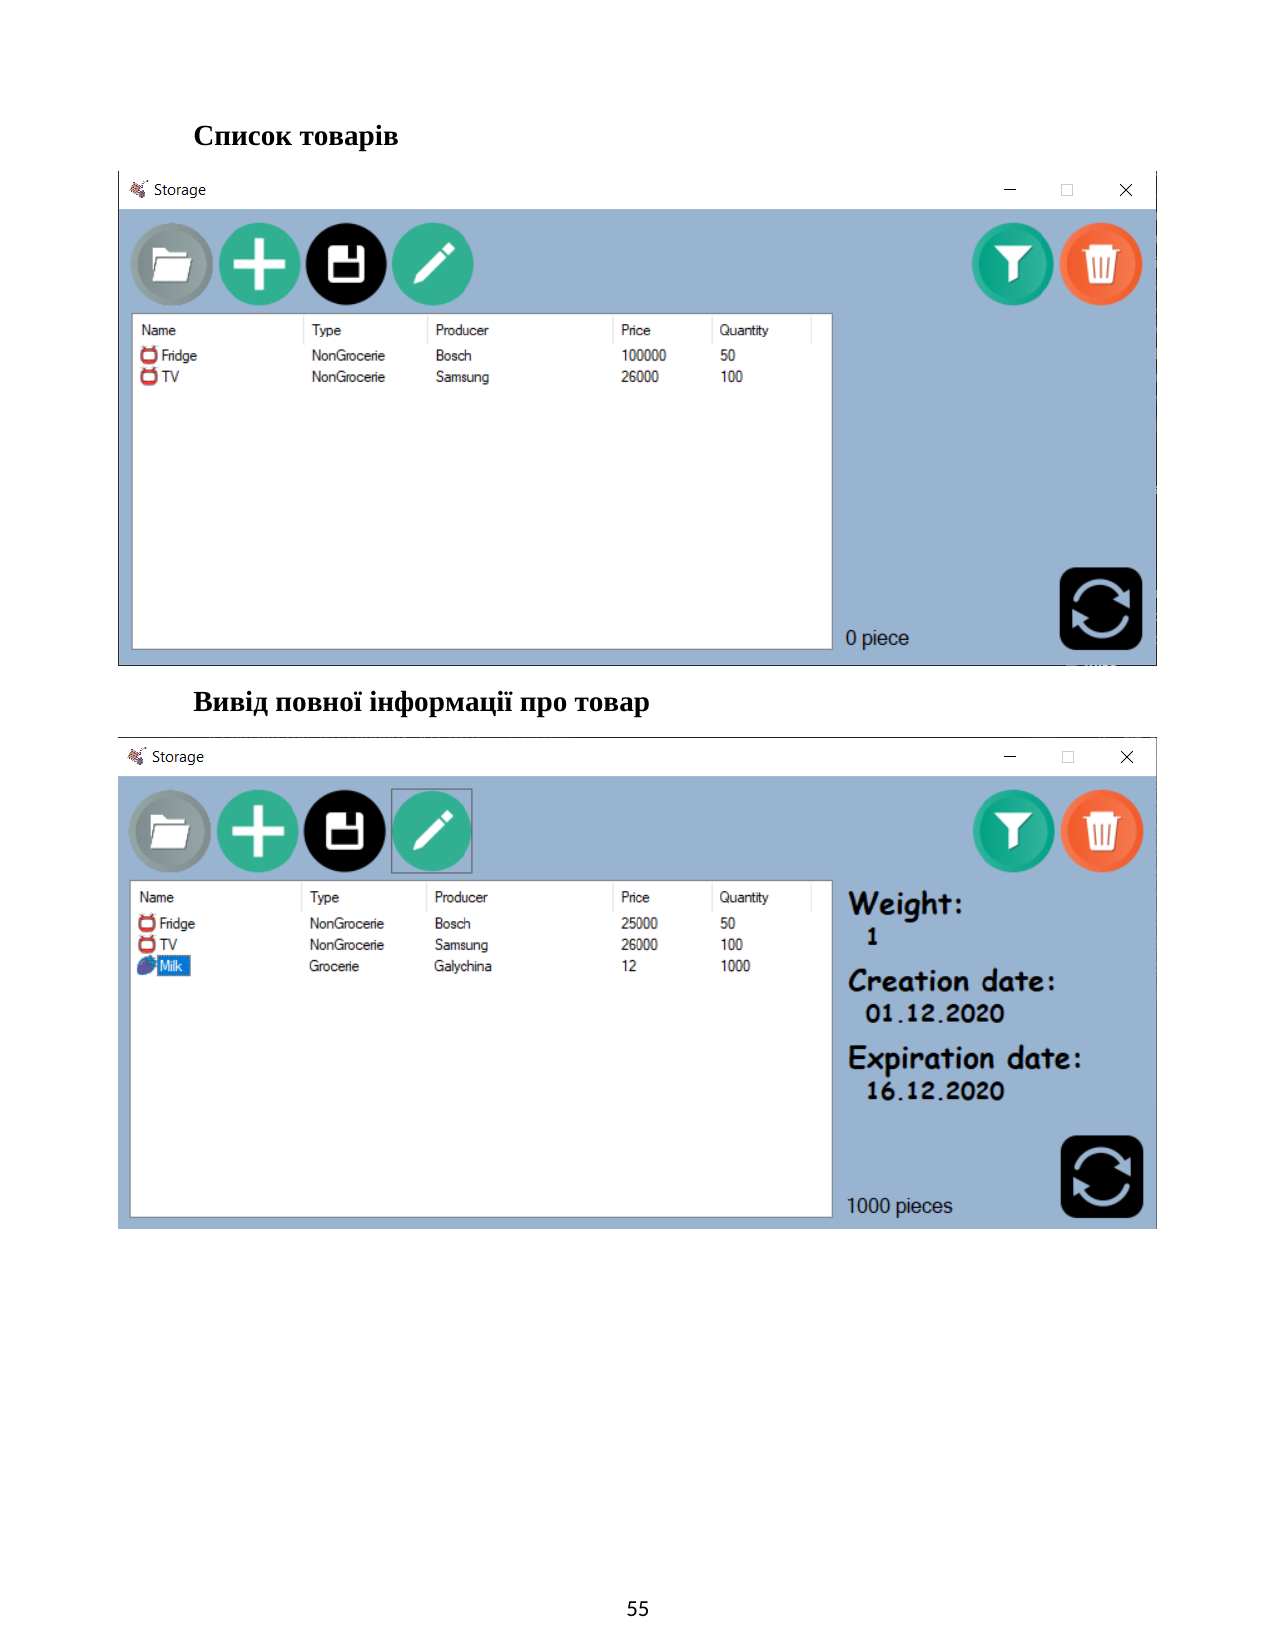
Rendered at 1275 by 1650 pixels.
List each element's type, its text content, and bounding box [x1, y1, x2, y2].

picture [118, 171, 1157, 666]
text Вивід повної інформації про товар [118, 684, 1157, 718]
text Список товарів [118, 118, 1157, 152]
picture [118, 737, 1157, 1229]
